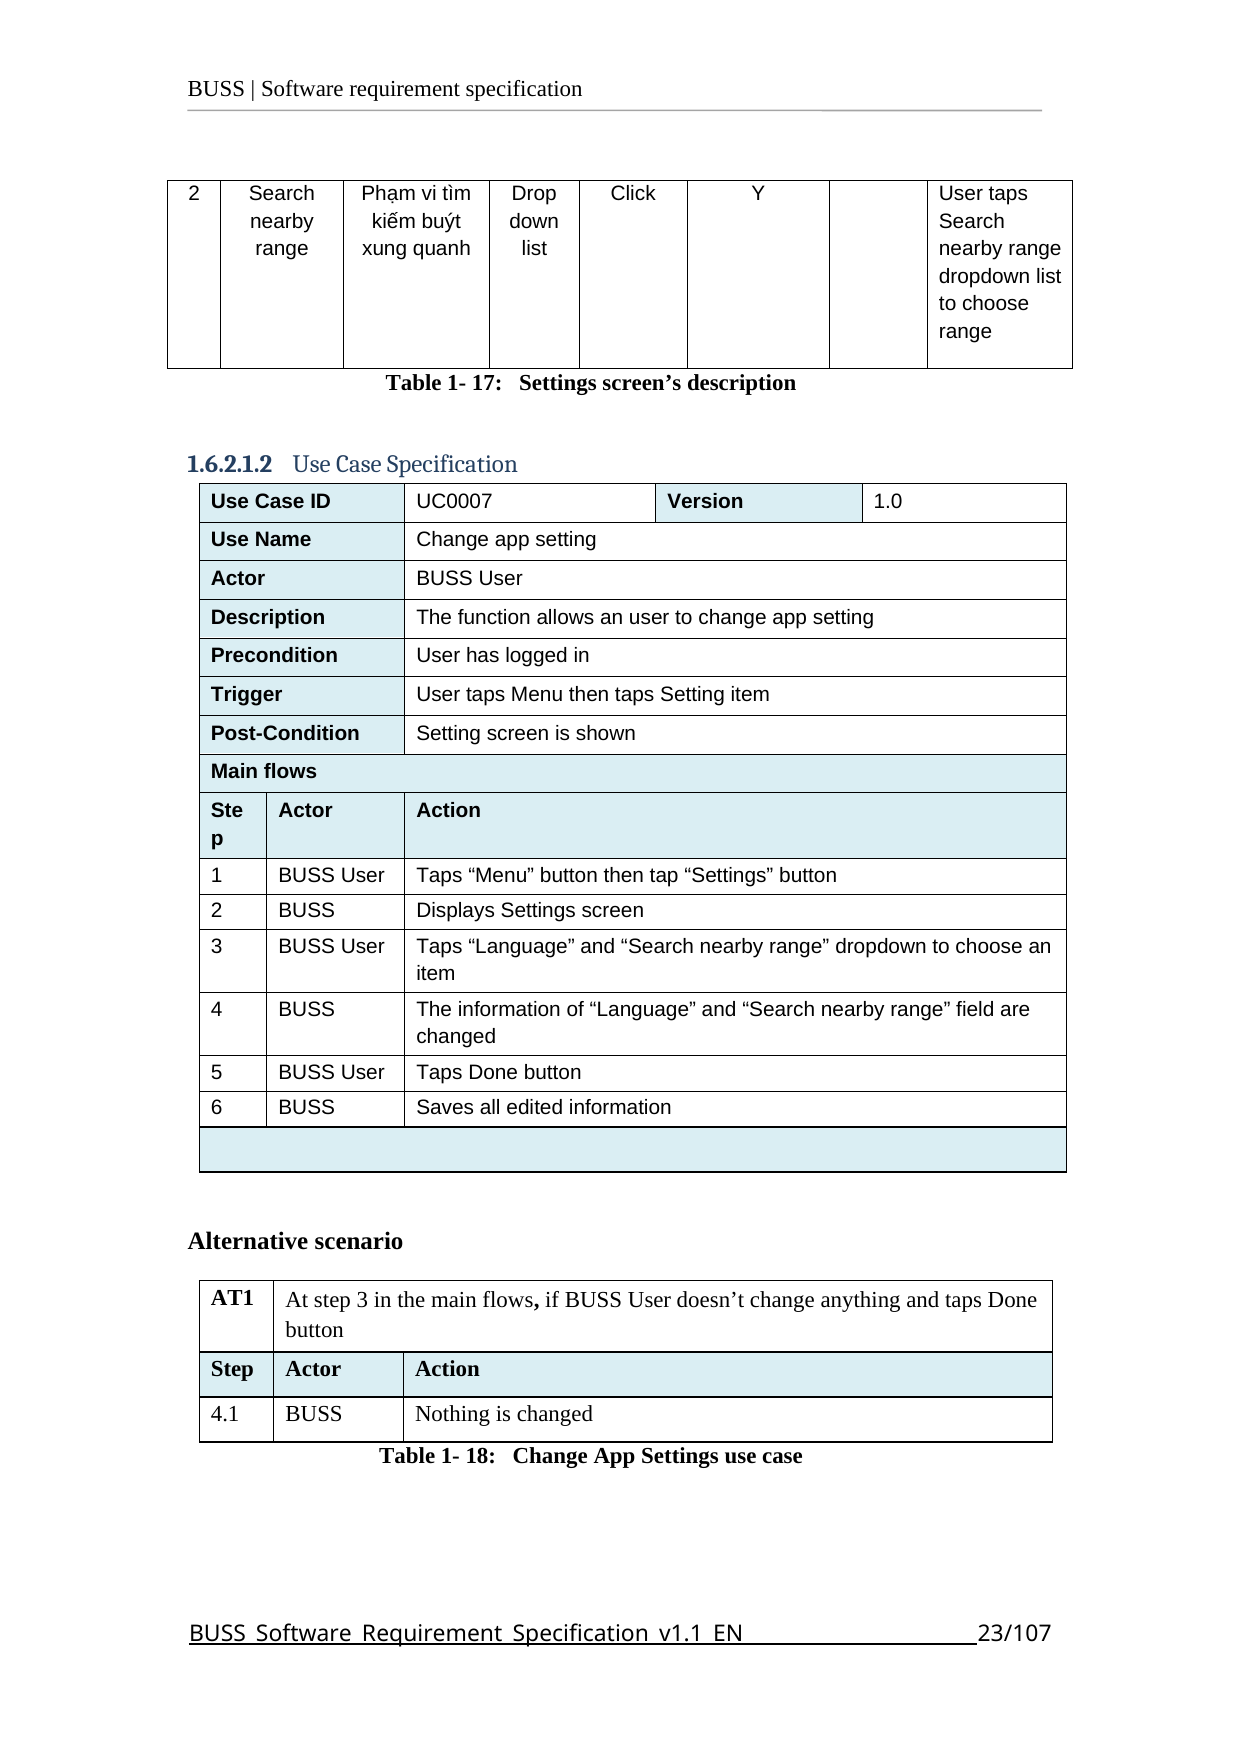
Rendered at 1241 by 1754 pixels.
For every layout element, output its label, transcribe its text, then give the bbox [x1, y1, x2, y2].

table_cell Y [688, 181, 829, 368]
table_header Version [656, 484, 862, 522]
table_cell 5 [200, 1056, 266, 1091]
table_cell BUSS [267, 993, 404, 1055]
table_cell BUSS User [405, 561, 1066, 599]
table_header Use Case ID [200, 484, 404, 522]
table_cell Trigger [200, 677, 404, 715]
table_header At step 3 in the main flows, if BUSS User doesn’t change anything and taps Done button [274, 1281, 1052, 1351]
table_cell BUSS [267, 1092, 404, 1126]
table_cell 2 [168, 181, 220, 368]
table_header UC0007 [405, 484, 655, 522]
table_cell Taps Done button [405, 1056, 1066, 1091]
table_cell Description [200, 600, 404, 637]
table_cell Click [580, 181, 687, 368]
table_cell Taps “Language” and “Search nearby range” dropdown to choose an item [405, 930, 1066, 992]
table_cell Use Name [200, 523, 404, 560]
table_cell User taps Menu then taps Setting item [405, 677, 1066, 715]
table_cell Change app setting [405, 523, 1066, 560]
table_cell 4 [200, 993, 266, 1055]
table_cell [830, 181, 927, 368]
table_cell BUSS [267, 895, 404, 929]
table_cell Post-Condition [200, 716, 404, 753]
table_cell Precondition [200, 639, 404, 676]
table_cell BUSS User [267, 1056, 404, 1091]
table_cell BUSS User [267, 859, 404, 894]
list Settings screen’s description [187, 369, 1053, 395]
table_cell Setting screen is shown [405, 716, 1066, 753]
text Alternative scenario [187, 1226, 1053, 1255]
subtitle Use Case Specification [187, 450, 1053, 479]
table_cell User has logged in [405, 639, 1066, 676]
table_cell Step [200, 793, 266, 858]
table_cell Saves all edited information [405, 1092, 1066, 1126]
table_cell BUSS User [267, 930, 404, 992]
table_cell Nothing is changed [404, 1398, 1052, 1441]
table_header 1.0 [863, 484, 1066, 522]
table_cell 2 [200, 895, 266, 929]
table_cell Displays Settings screen [405, 895, 1066, 929]
table_cell Step [200, 1353, 273, 1396]
table_cell Search nearby range [221, 181, 343, 368]
table_cell Actor [274, 1353, 403, 1396]
table_header AT1 [200, 1281, 273, 1351]
table_cell [200, 1128, 1066, 1171]
table_cell 1 [200, 859, 266, 894]
table_cell Actor [200, 561, 404, 599]
table_cell User taps Search nearby range dropdown list to choose range [928, 181, 1072, 368]
table_cell Phạm vi tìm kiếm buýt xung quanh [344, 181, 489, 368]
table_cell 6 [200, 1092, 266, 1126]
table_cell Main flows [200, 755, 1066, 792]
table_cell Action [404, 1353, 1052, 1396]
table_cell Actor [267, 793, 404, 858]
table_cell Taps “Menu” button then tap “Settings” button [405, 859, 1066, 894]
list Change App Settings use case [187, 1442, 1053, 1469]
table_cell 3 [200, 930, 266, 992]
table_cell 4.1 [200, 1398, 273, 1441]
table_cell Action [405, 793, 1066, 858]
table_cell The information of “Language” and “Search nearby range” field are changed [405, 993, 1066, 1055]
table_cell The function allows an user to change app setting [405, 600, 1066, 637]
table_cell BUSS [274, 1398, 403, 1441]
table_cell Drop down list [490, 181, 579, 368]
